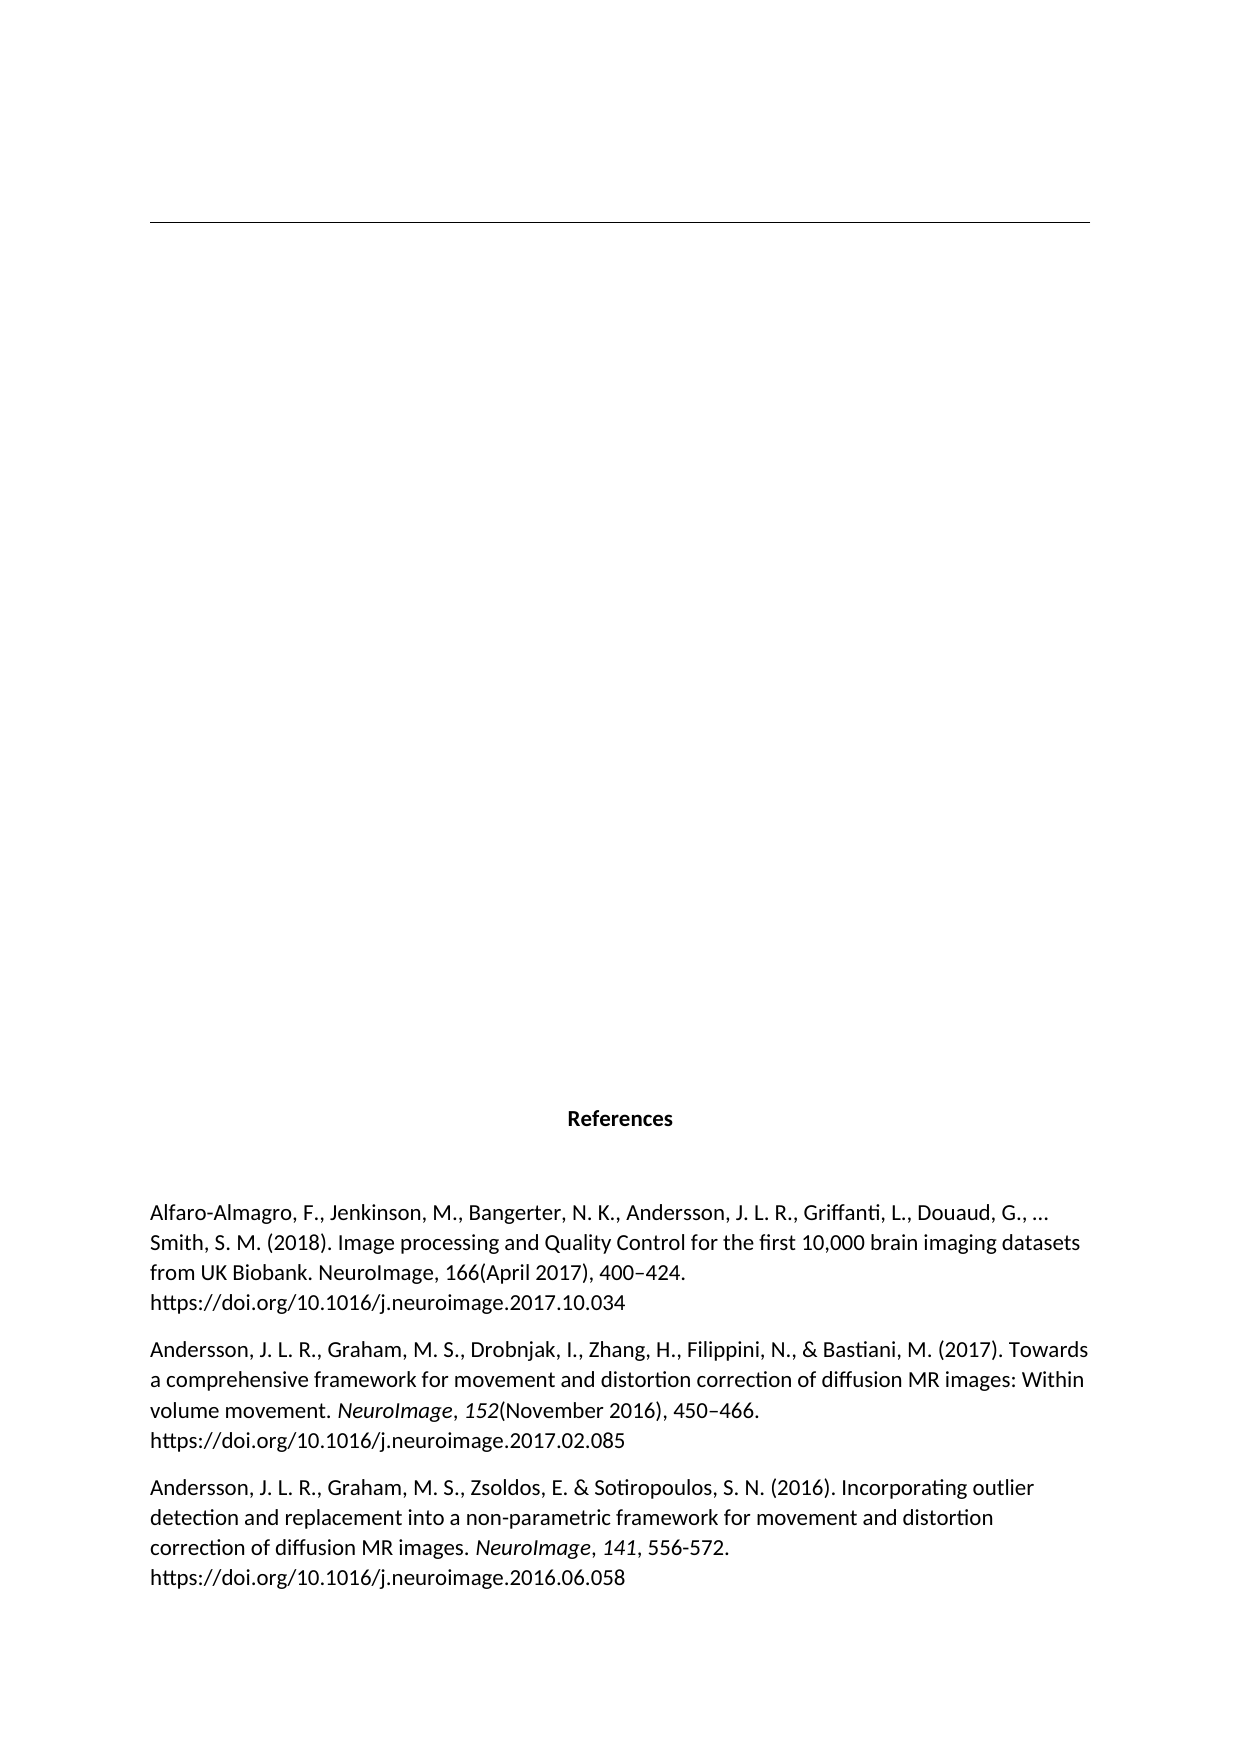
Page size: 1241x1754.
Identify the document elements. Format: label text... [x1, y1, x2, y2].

text Andersson, J. L. R., Graham, M. S., Zsoldos, E. & Sotiropoulos, S. N. (2016). Incorporating outlier detection and replacement into a non-parametric framework for movement and distortion correction of diffusion MR images. NeuroImage, 141, 556-572. https://doi.org/10.1016/j.neuroimage.2016.06.058 [150, 1473, 1090, 1592]
text Andersson, J. L. R., Graham, M. S., Drobnjak, I., Zhang, H., Filippini, N., & Bastiani, M. (2017). Towards a comprehensive framework for movement and distortion correction of diffusion MR images: Within volume movement. NeuroImage, 152(November 2016), 450–466. https://doi.org/10.1016/j.neuroimage.2017.02.085 [150, 1335, 1090, 1454]
text References [150, 1104, 1090, 1132]
text Alfaro-Almagro, F., Jenkinson, M., Bangerter, N. K., Andersson, J. L. R., Griffanti, L., Douaud, G., … Smith, S. M. (2018). Image processing and Quality Control for the first 10,000 brain imaging datasets from UK Biobank. NeuroImage, 166(April 2017), 400–424. https://doi.org/10.1016/j.neuroimage.2017.10.034 [150, 1198, 1090, 1317]
